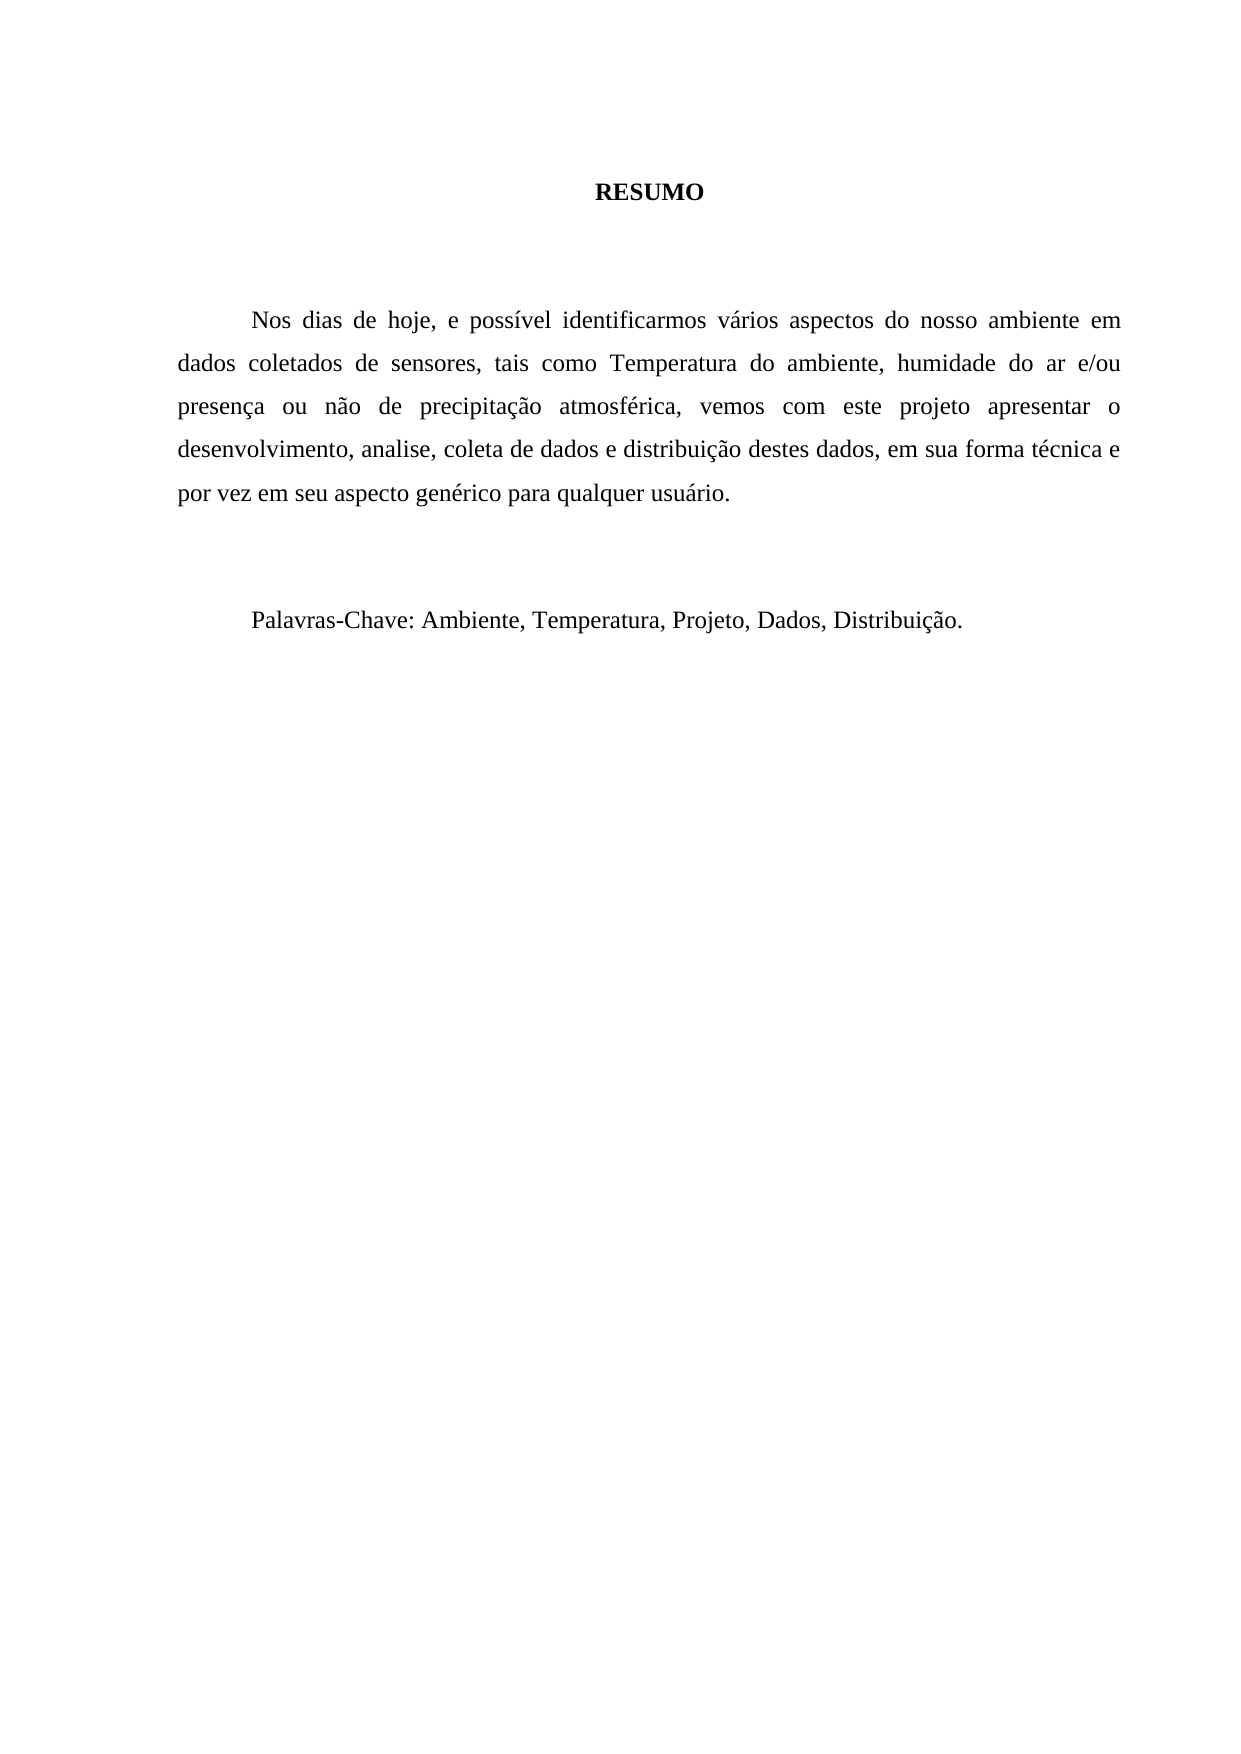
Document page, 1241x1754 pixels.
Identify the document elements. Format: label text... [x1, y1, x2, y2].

text Palavras-Chave: Ambiente, Temperatura, Projeto, Dados, Distribuição. [177, 606, 1122, 634]
text RESUMO [177, 177, 1122, 206]
text Nos dias de hoje, e possível identificarmos vários aspectos do nosso ambiente em dados coletados de sensores, tais como Temperatura do ambiente, humidade do ar e/ou presença ou não de precipitação atmosférica, vemos com este projeto apresentar o desenvolvimento, analise, coleta de dados e distribuição destes dados, em sua forma técnica e por vez em seu aspecto genérico para qualquer usuário. [177, 305, 1122, 506]
